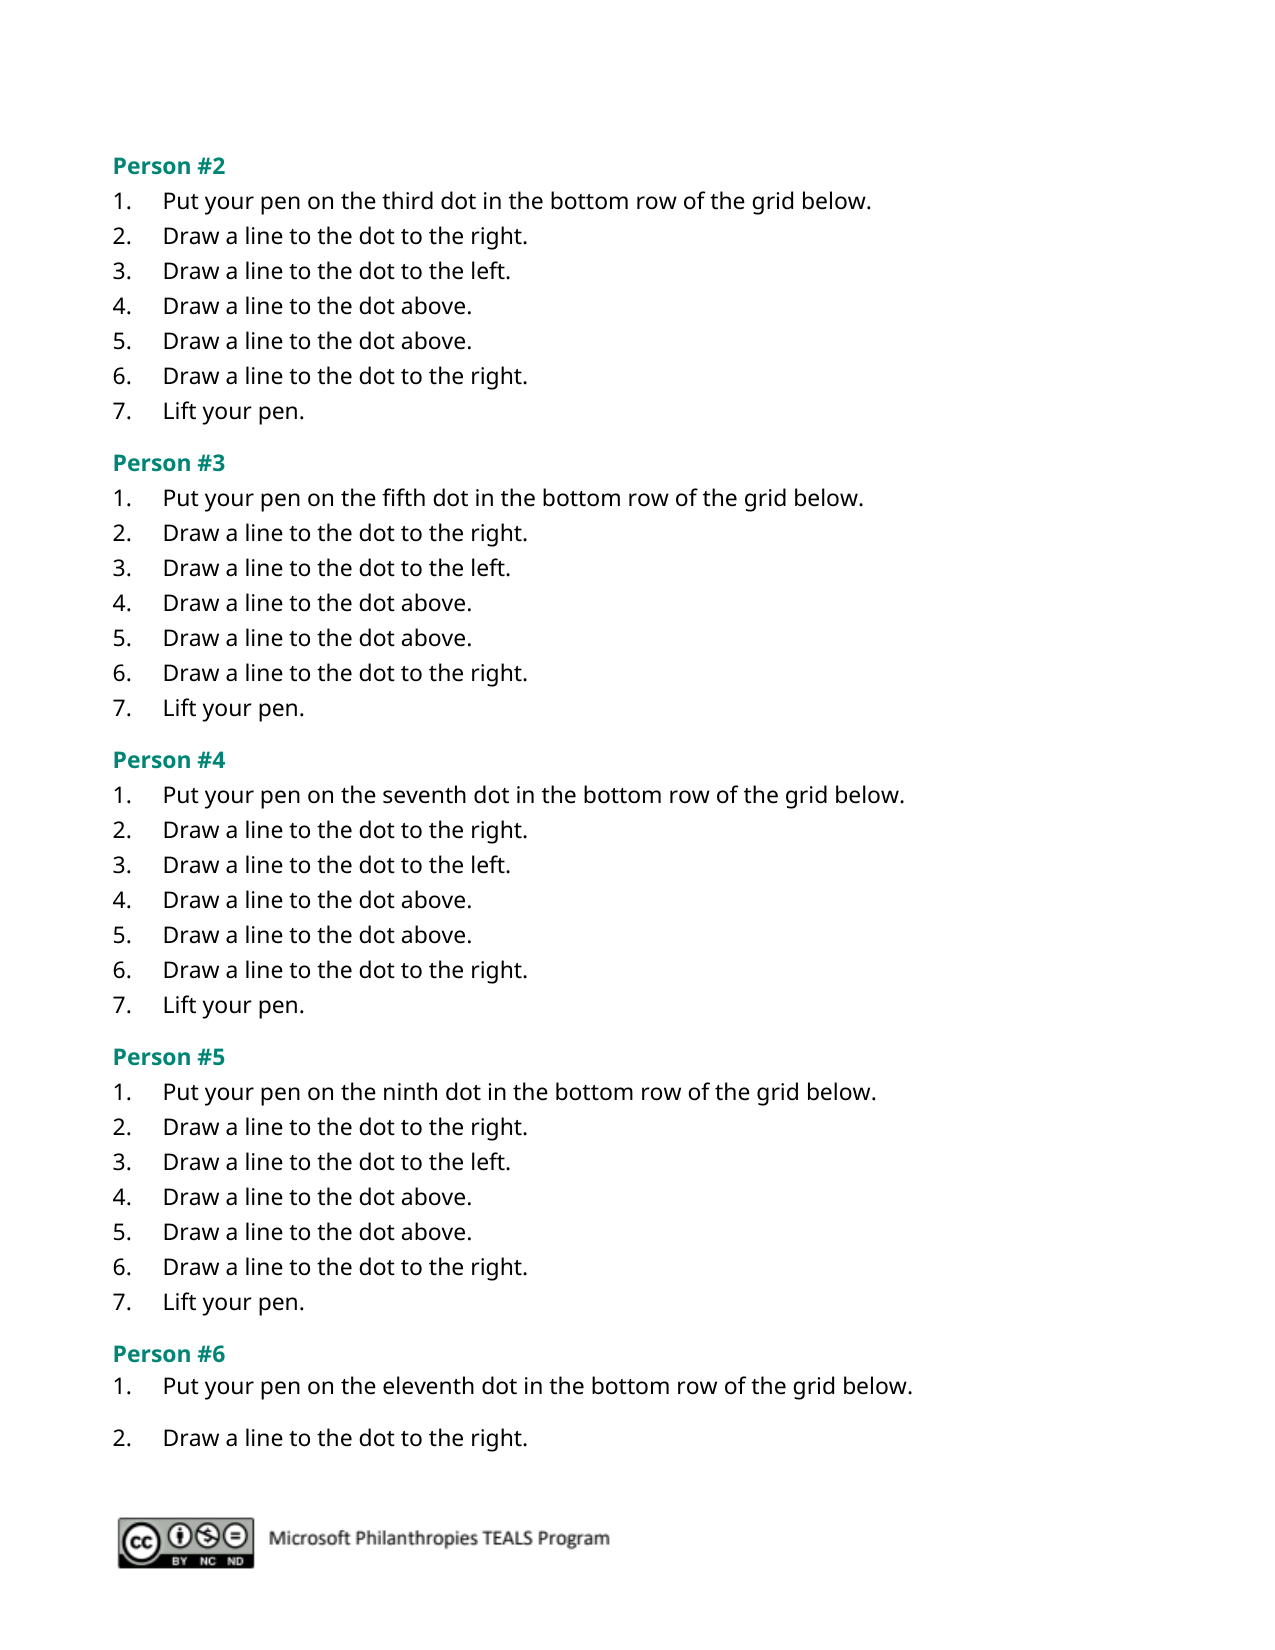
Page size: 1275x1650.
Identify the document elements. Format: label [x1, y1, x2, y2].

picture [112, 1511, 622, 1575]
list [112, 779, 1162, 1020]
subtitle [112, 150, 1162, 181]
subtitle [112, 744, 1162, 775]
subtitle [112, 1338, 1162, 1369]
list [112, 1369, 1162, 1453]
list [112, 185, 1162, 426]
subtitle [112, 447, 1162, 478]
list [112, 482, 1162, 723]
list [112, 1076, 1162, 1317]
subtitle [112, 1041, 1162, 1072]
